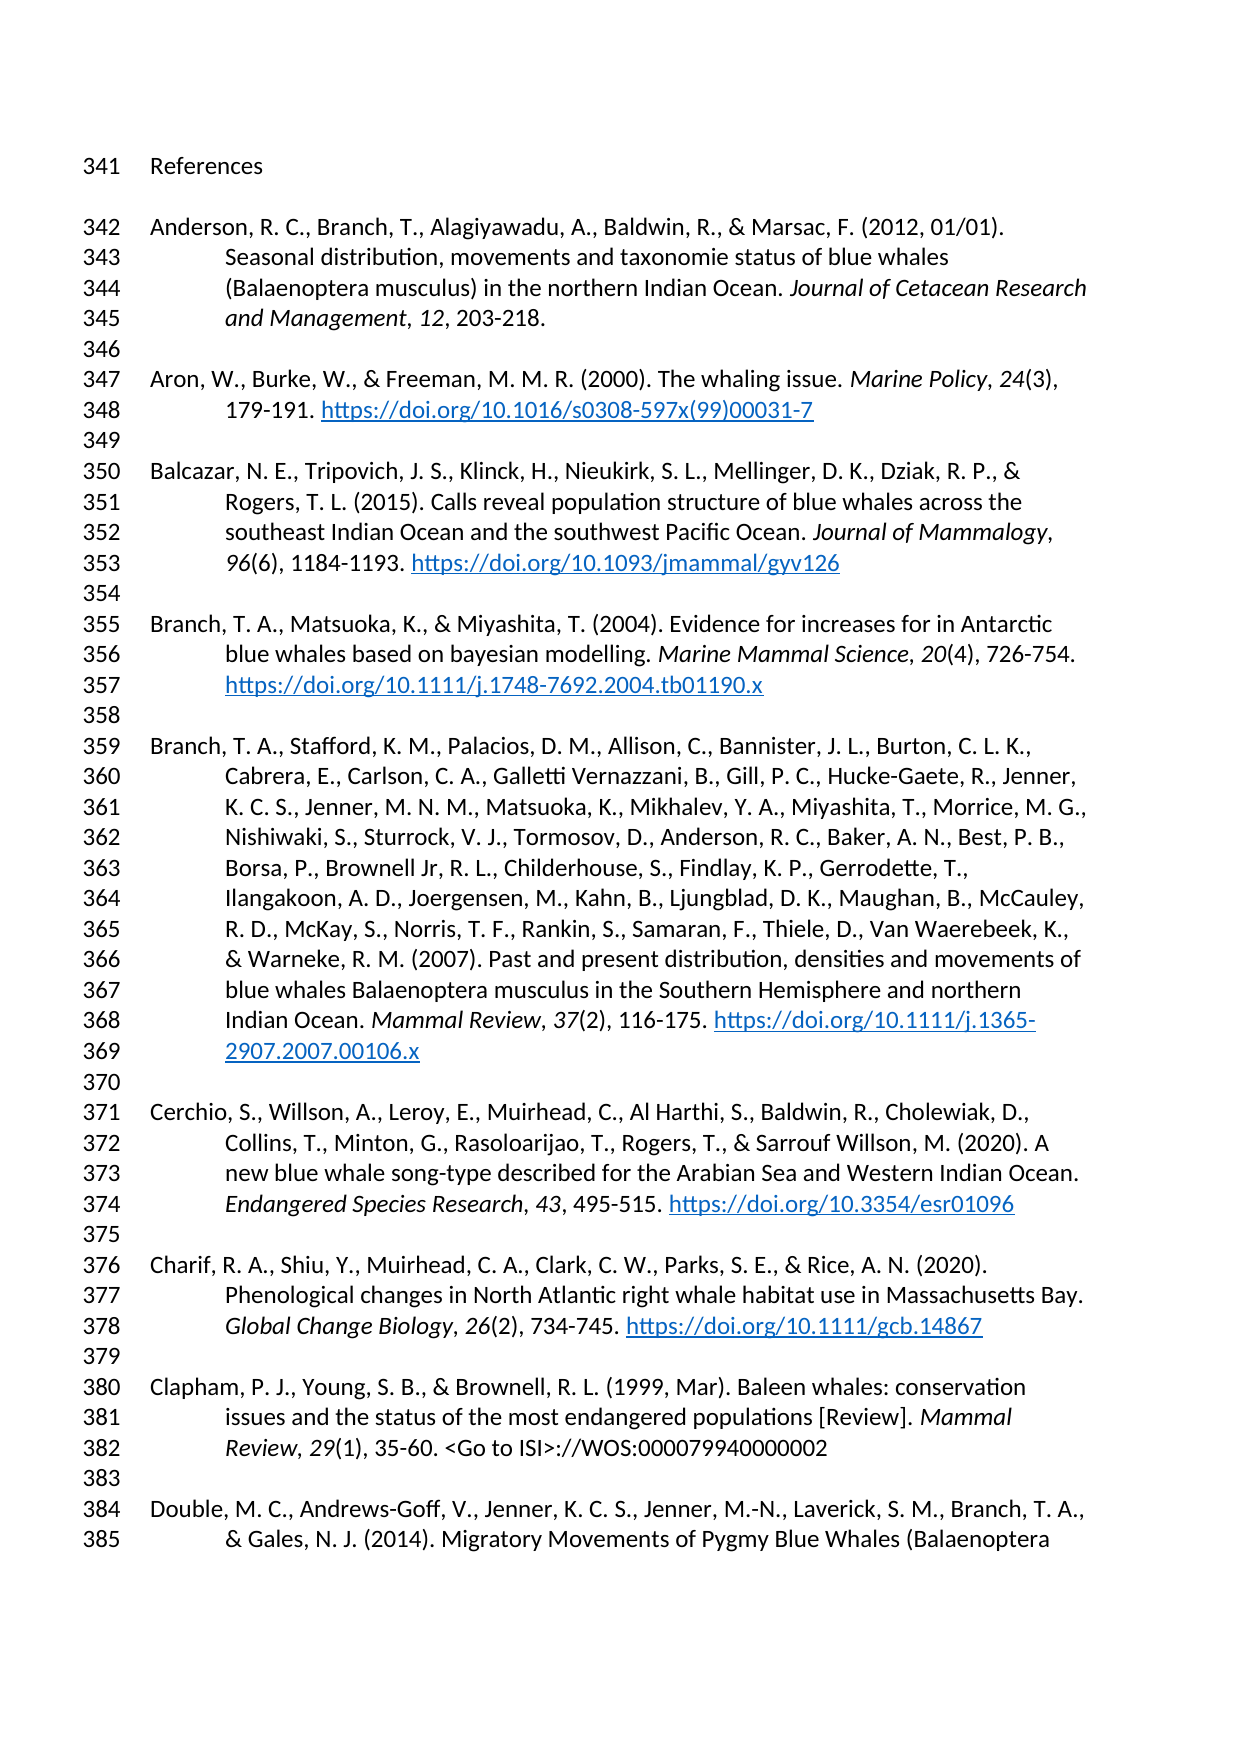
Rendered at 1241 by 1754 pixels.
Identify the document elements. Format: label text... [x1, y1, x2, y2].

text References [150, 150, 1090, 181]
text Clapham, P. J., Young, S. B., & Brownell, R. L. (1999, Mar). Baleen whales: conservation issues and the status of the most endangered populations [Review]. Mammal Review, 29(1), 35-60. <Go to ISI>://WOS:000079940000002 [150, 1371, 1090, 1462]
text Balcazar, N. E., Tripovich, J. S., Klinck, H., Nieukirk, S. L., Mellinger, D. K., Dziak, R. P., & Rogers, T. L. (2015). Calls reveal population structure of blue whales across the southeast Indian Ocean and the southwest Pacific Ocean. Journal of Mammalogy, 96(6), 1184-1193. https://doi.org/10.1093/jmammal/gyv126 [150, 455, 1090, 577]
text Cerchio, S., Willson, A., Leroy, E., Muirhead, C., Al Harthi, S., Baldwin, R., Cholewiak, D., Collins, T., Minton, G., Rasoloarijao, T., Rogers, T., & Sarrouf Willson, M. (2020). A new blue whale song-type described for the Arabian Sea and Western Indian Ocean. Endangered Species Research, 43, 495-515. https://doi.org/10.3354/esr01096 [150, 1096, 1090, 1218]
text Anderson, R. C., Branch, T., Alagiyawadu, A., Baldwin, R., & Marsac, F. (2012, 01/01). Seasonal distribution, movements and taxonomie status of blue whales (Balaenoptera musculus) in the northern Indian Ocean. Journal of Cetacean Research and Management, 12, 203-218. [150, 211, 1090, 333]
text Charif, R. A., Shiu, Y., Muirhead, C. A., Clark, C. W., Parks, S. E., & Rice, A. N. (2020). Phenological changes in North Atlantic right whale habitat use in Massachusetts Bay. Global Change Biology, 26(2), 734-745. https://doi.org/10.1111/gcb.14867 [150, 1249, 1090, 1340]
text Branch, T. A., Stafford, K. M., Palacios, D. M., Allison, C., Bannister, J. L., Burton, C. L. K., Cabrera, E., Carlson, C. A., Galletti Vernazzani, B., Gill, P. C., Hucke-Gaete, R., Jenner, K. C. S., Jenner, M. N. M., Matsuoka, K., Mikhalev, Y. A., Miyashita, T., Morrice, M. G., Nishiwaki, S., Sturrock, V. J., Tormosov, D., Anderson, R. C., Baker, A. N., Best, P. B., Borsa, P., Brownell Jr, R. L., Childerhouse, S., Findlay, K. P., Gerrodette, T., Ilangakoon, A. D., Joergensen, M., Kahn, B., Ljungblad, D. K., Maughan, B., McCauley, R. D., McKay, S., Norris, T. F., Rankin, S., Samaran, F., Thiele, D., Van Waerebeek, K., & Warneke, R. M. (2007). Past and present distribution, densities and movements of blue whales Balaenoptera musculus in the Southern Hemisphere and northern Indian Ocean. Mammal Review, 37(2), 116-175. https://doi.org/10.1111/j.1365-2907.2007.00106.x [150, 730, 1090, 1066]
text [150, 1493, 1090, 1554]
text Branch, T. A., Matsuoka, K., & Miyashita, T. (2004). Evidence for increases for in Antarctic blue whales based on bayesian modelling. Marine Mammal Science, 20(4), 726-754. https://doi.org/10.1111/j.1748-7692.2004.tb01190.x [150, 608, 1090, 699]
text Aron, W., Burke, W., & Freeman, M. M. R. (2000). The whaling issue. Marine Policy, 24(3), 179-191. https://doi.org/10.1016/s0308-597x(99)00031-7 [150, 364, 1090, 425]
